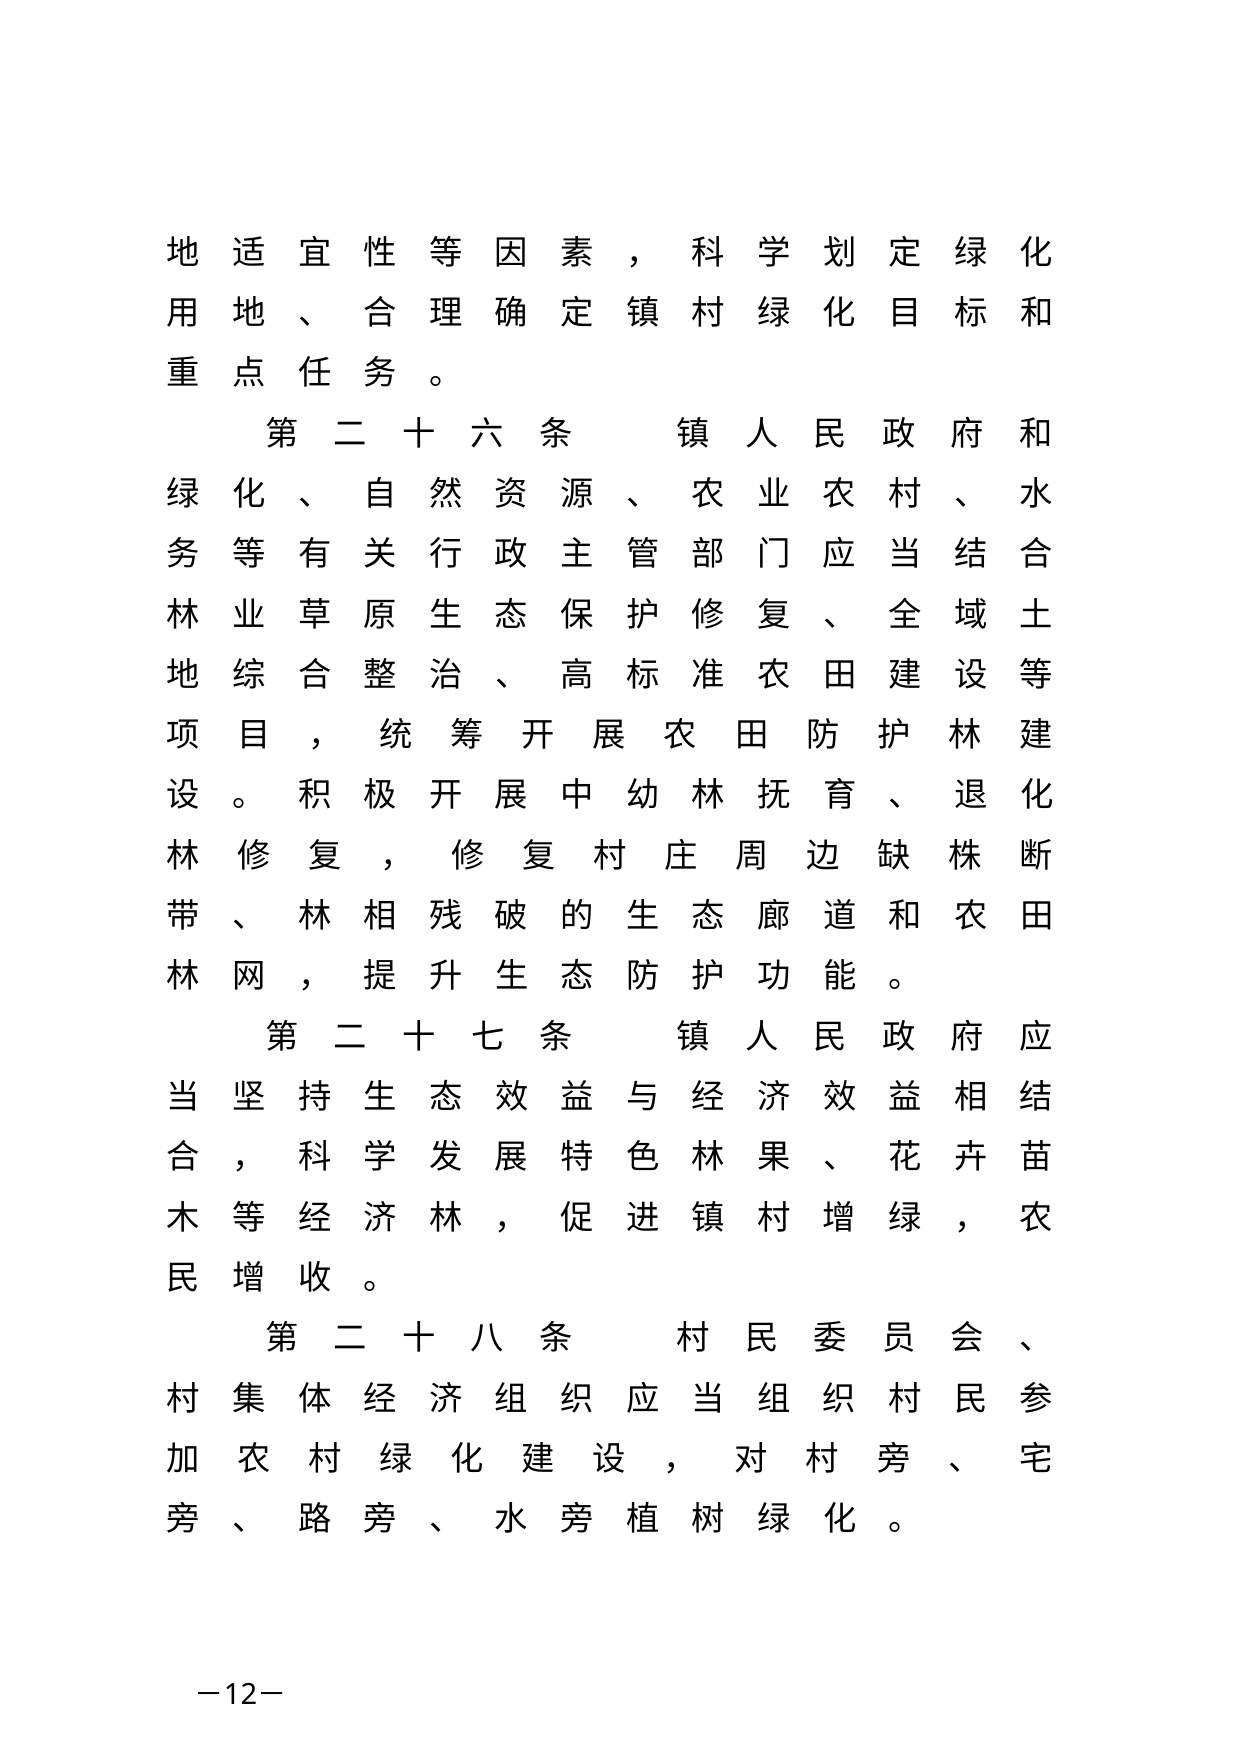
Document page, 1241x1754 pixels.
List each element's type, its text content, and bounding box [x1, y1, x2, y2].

text 第二十六条 镇人民政府和绿化、自然资源、农业农村、水务等有关行政主管部门应当结合林业草原生态保护修复、全域土地综合整治、高标准农田建设等项目，统筹开展农田防护林建设。积极开展中幼林抚育、退化林修复，修复村庄周边缺株断带、林相残破的生态廊道和农田林网，提升生态防护功能。 [167, 400, 1085, 1003]
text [167, 219, 1085, 400]
text 第二十七条 镇人民政府应当坚持生态效益与经济效益相结合，科学发展特色林果、花卉苗木等经济林，促进镇村增绿，农民增收。 [167, 1003, 1085, 1305]
text 第二十八条 村民委员会、村集体经济组织应当组织村民参加农村绿化建设，对村旁、宅旁、路旁、水旁植树绿化。 [167, 1305, 1085, 1546]
